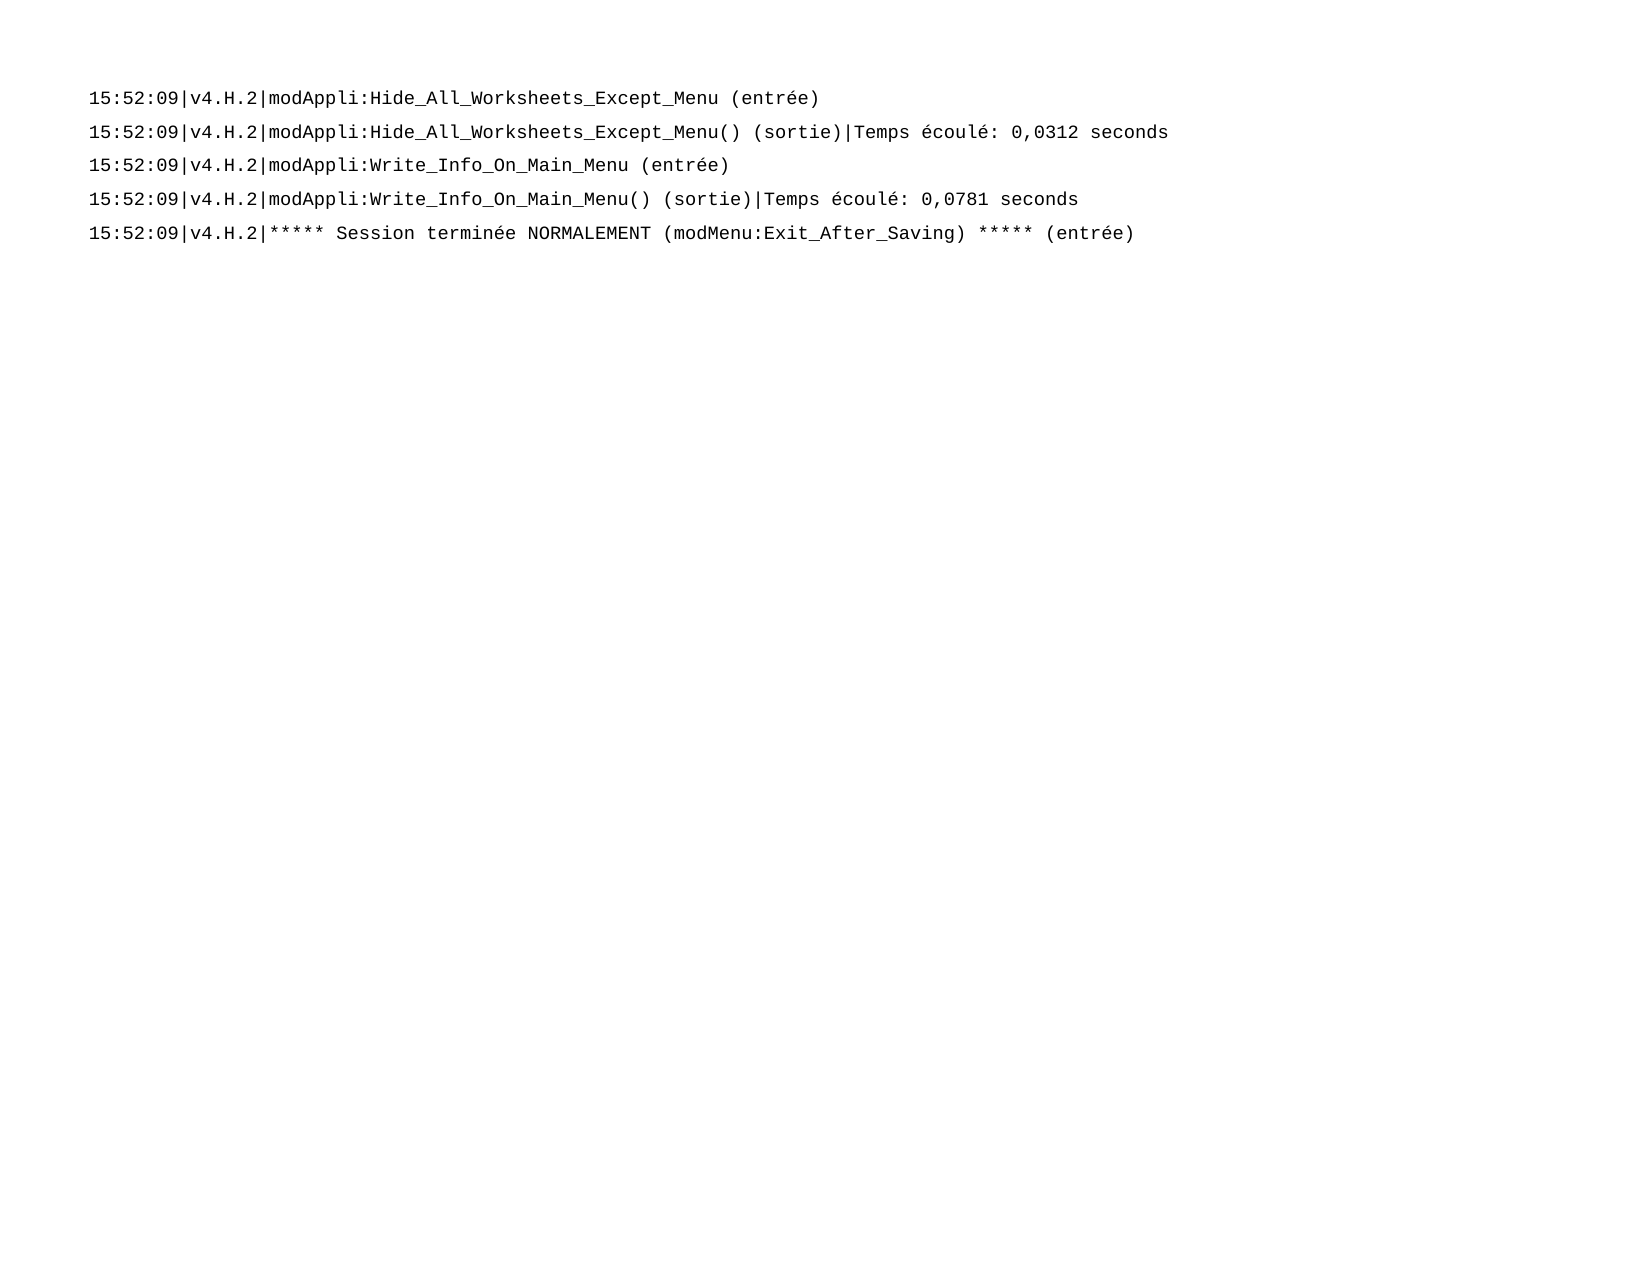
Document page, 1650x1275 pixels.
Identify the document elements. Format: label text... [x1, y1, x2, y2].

text 15:52:09|v4.H.2|modAppli:Hide_All_Worksheets_Except_Menu() (sortie)|Temps écoulé: 0,0312 seconds [89, 122, 1561, 144]
text 15:52:09|v4.H.2|modAppli:Write_Info_On_Main_Menu() (sortie)|Temps écoulé: 0,0781 seconds [89, 190, 1561, 211]
text 15:52:09|v4.H.2|modAppli:Write_Info_On_Main_Menu (entrée) [89, 156, 1561, 177]
text 15:52:09|v4.H.2|modAppli:Hide_All_Worksheets_Except_Menu (entrée) [89, 89, 1561, 110]
text 15:52:09|v4.H.2|***** Session terminée NORMALEMENT (modMenu:Exit_After_Saving) ***** (entrée) [89, 224, 1561, 245]
